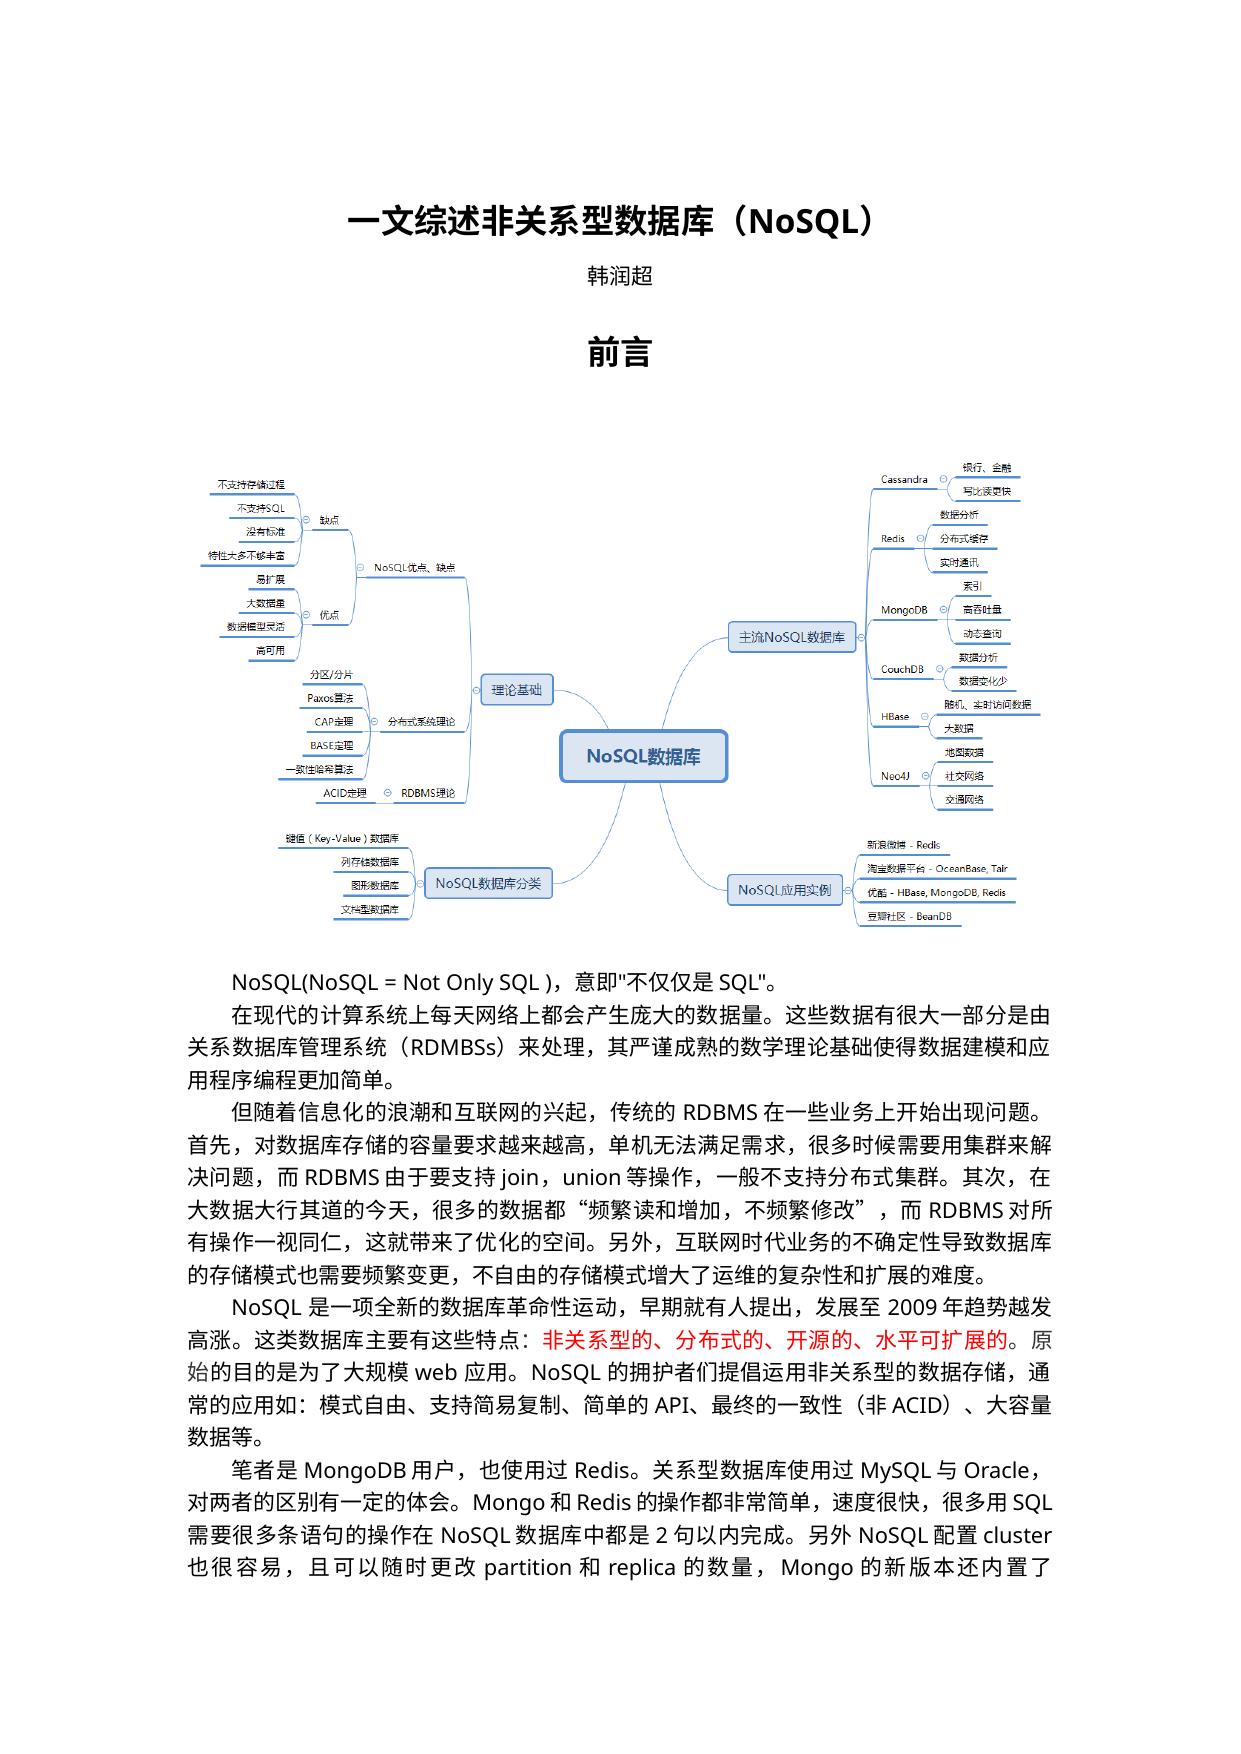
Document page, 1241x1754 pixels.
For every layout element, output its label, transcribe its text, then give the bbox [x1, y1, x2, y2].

text NoSQL(NoSQL = Not Only SQL )，意即"不仅仅是SQL"。 [187, 965, 1053, 997]
text NoSQL 是一项全新的数据库革命性运动，早期就有人提出，发展至2009年趋势越发高涨。这类数据库主要有这些特点：非关系型的、分布式的、开源的、水平可扩展的。原始的目的是为了大规模web 应用。NoSQL 的拥护者们提倡运用非关系型的数据存储，通常的应用如：模式自由、支持简易复制、简单的API、最终的一致性（非ACID）、大容量数据等。 [187, 1290, 1053, 1452]
subtitle 前言 [187, 318, 1053, 383]
picture [187, 445, 1053, 938]
title 一文综述非关系型数据库（NoSQL） [187, 187, 1053, 252]
text 在现代的计算系统上每天网络上都会产生庞大的数据量。这些数据有很大一部分是由关系数据库管理系统（RDMBSs）来处理，其严谨成熟的数学理论基础使得数据建模和应用程序编程更加简单。 [187, 997, 1053, 1095]
text 韩润超 [187, 258, 1053, 291]
text 但随着信息化的浪潮和互联网的兴起，传统的RDBMS在一些业务上开始出现问题。首先，对数据库存储的容量要求越来越高，单机无法满足需求，很多时候需要用集群来解决问题，而RDBMS由于要支持join，union等操作，一般不支持分布式集群。其次，在大数据大行其道的今天，很多的数据都“频繁读和增加，不频繁修改”，而RDBMS对所有操作一视同仁，这就带来了优化的空间。另外，互联网时代业务的不确定性导致数据库的存储模式也需要频繁变更，不自由的存储模式增大了运维的复杂性和扩展的难度。 [187, 1095, 1053, 1290]
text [187, 1452, 1053, 1582]
